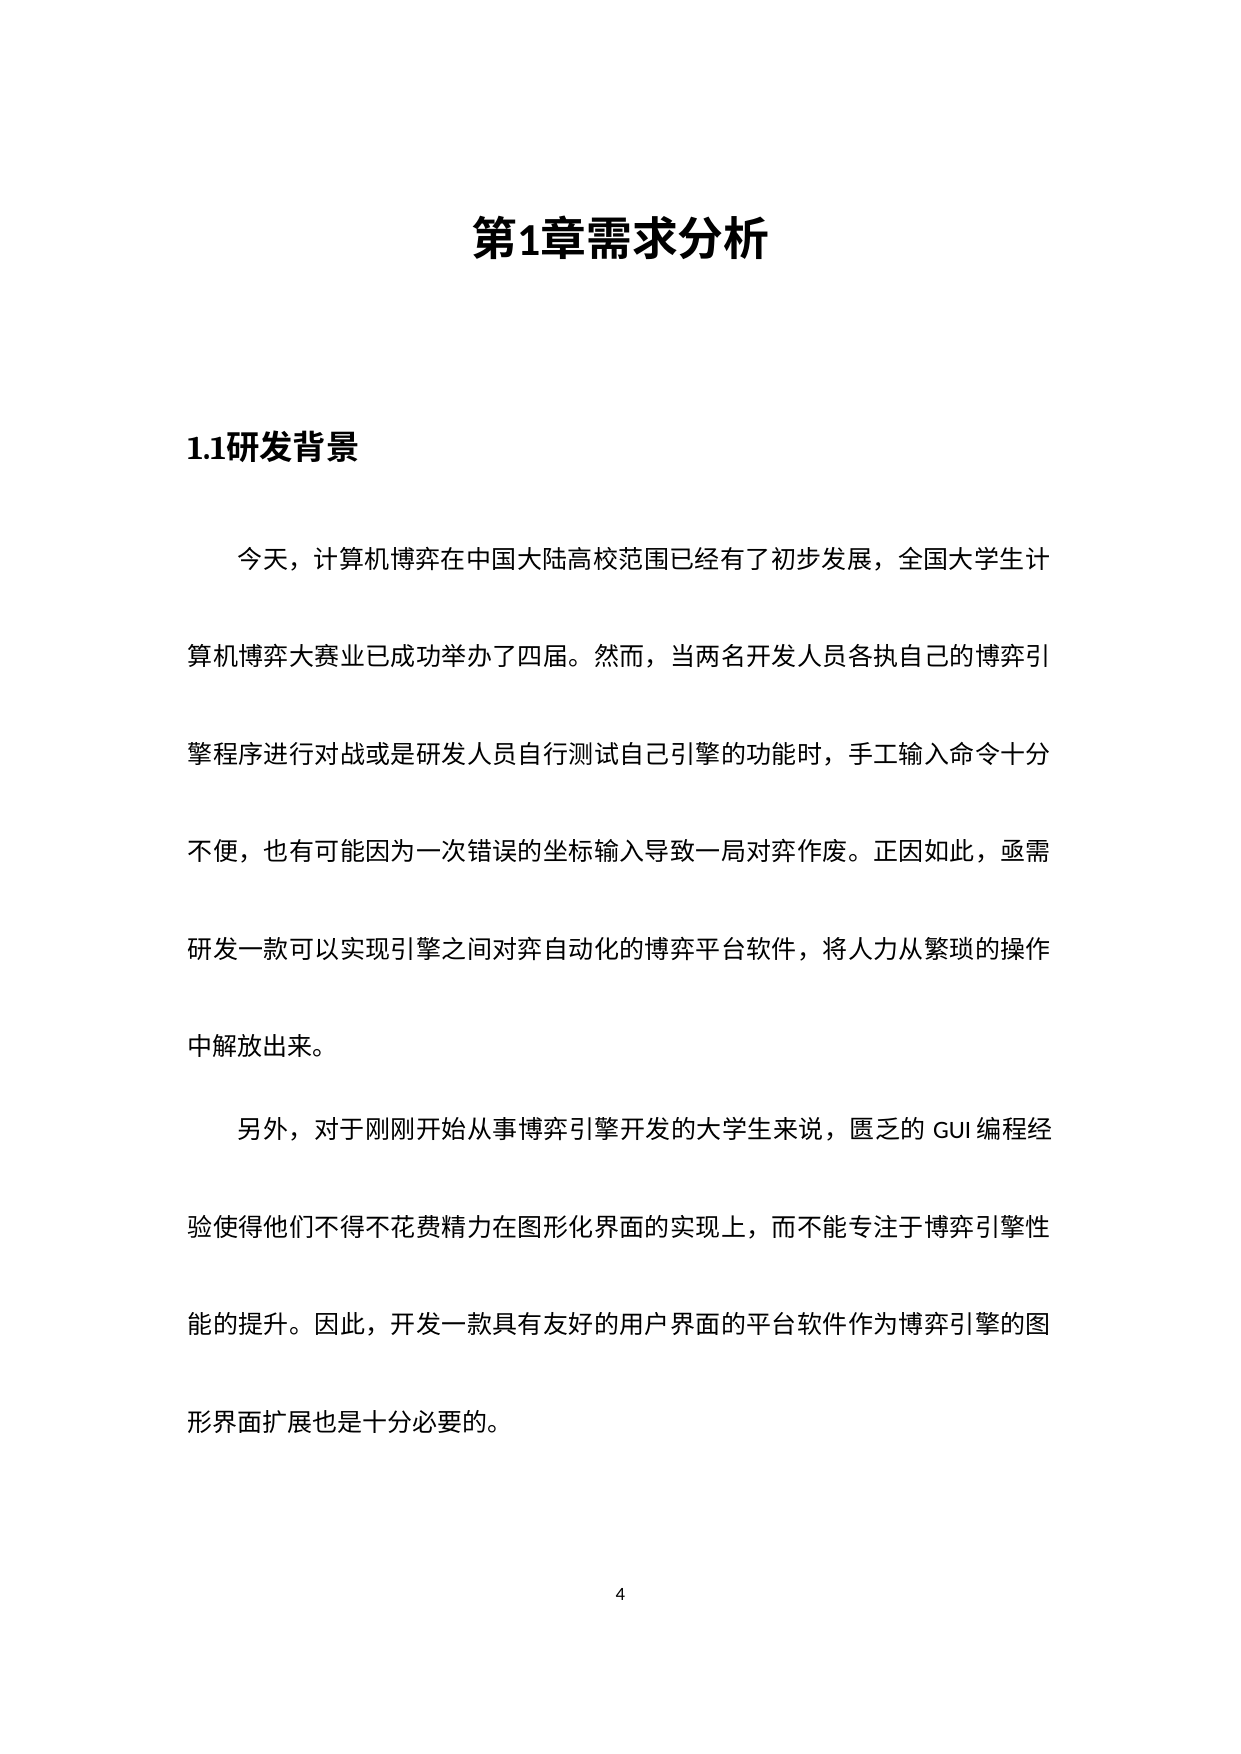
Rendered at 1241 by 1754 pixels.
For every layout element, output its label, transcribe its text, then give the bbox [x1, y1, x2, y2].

subtitle 研发背景 [187, 412, 1053, 477]
text 今天，计算机博弈在中国大陆高校范围已经有了初步发展，全国大学生计算机博弈大赛业已成功举办了四届。然而，当两名开发人员各执自己的博弈引擎程序进行对战或是研发人员自行测试自己引擎的功能时，手工输入命令十分不便，也有可能因为一次错误的坐标输入导致一局对弈作废。正因如此，亟需研发一款可以实现引擎之间对弈自动化的博弈平台软件，将人力从繁琐的操作中解放出来。 [187, 525, 1053, 1077]
text 另外，对于刚刚开始从事博弈引擎开发的大学生来说，匮乏的GUI编程经验使得他们不得不花费精力在图形化界面的实现上，而不能专注于博弈引擎性能的提升。因此，开发一款具有友好的用户界面的平台软件作为博弈引擎的图形界面扩展也是十分必要的。 [187, 1095, 1053, 1453]
subtitle 需求分析 [187, 187, 1053, 284]
